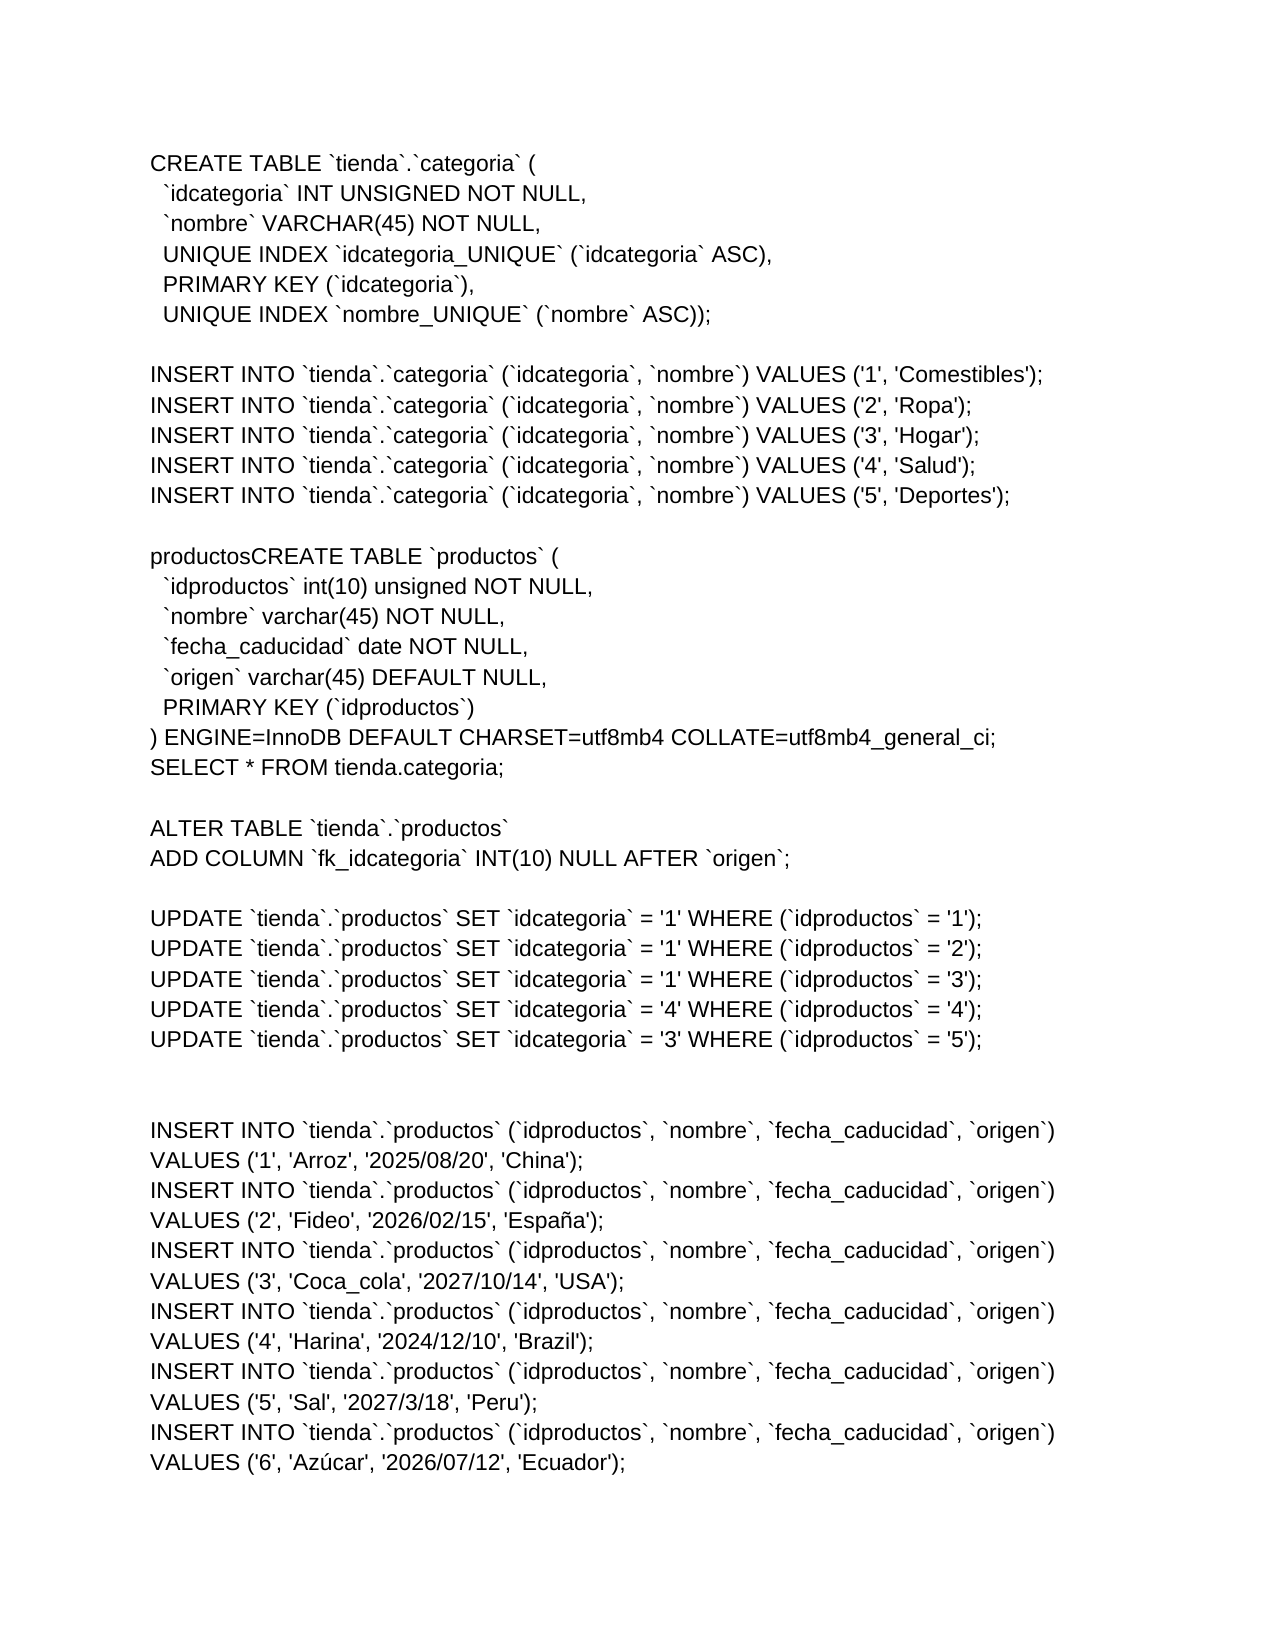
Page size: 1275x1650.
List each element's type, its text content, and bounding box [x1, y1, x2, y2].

text UPDATE `tienda`.`productos` SET `idcategoria` = '1' WHERE (`idproductos` = '1'); [150, 905, 1125, 932]
text SELECT * FROM tienda.categoria; [150, 754, 1125, 781]
text CREATE TABLE `tienda`.`categoria` ( [150, 150, 1125, 176]
text INSERT INTO `tienda`.`categoria` (`idcategoria`, `nombre`) VALUES ('2', 'Ropa'); [150, 392, 1125, 418]
text PRIMARY KEY (`idcategoria`), [150, 271, 1125, 297]
text UPDATE `tienda`.`productos` SET `idcategoria` = '4' WHERE (`idproductos` = '4'); [150, 996, 1125, 1022]
text UNIQUE INDEX `nombre_UNIQUE` (`nombre` ASC)); [150, 301, 1125, 327]
text INSERT INTO `tienda`.`productos` (`idproductos`, `nombre`, `fecha_caducidad`, `origen`) VALUES ('4', 'Harina', '2024/12/10', 'Brazil'); [150, 1298, 1125, 1354]
text `idcategoria` INT UNSIGNED NOT NULL, [150, 180, 1125, 207]
text INSERT INTO `tienda`.`productos` (`idproductos`, `nombre`, `fecha_caducidad`, `origen`) VALUES ('6', 'Azúcar', '2026/07/12', 'Ecuador'); [150, 1419, 1125, 1475]
text INSERT INTO `tienda`.`productos` (`idproductos`, `nombre`, `fecha_caducidad`, `origen`) VALUES ('3', 'Coca_cola', '2027/10/14', 'USA'); [150, 1237, 1125, 1294]
text `idproductos` int(10) unsigned NOT NULL, [150, 573, 1125, 599]
text INSERT INTO `tienda`.`categoria` (`idcategoria`, `nombre`) VALUES ('5', 'Deportes'); [150, 482, 1125, 509]
text INSERT INTO `tienda`.`categoria` (`idcategoria`, `nombre`) VALUES ('3', 'Hogar'); [150, 422, 1125, 448]
text INSERT INTO `tienda`.`productos` (`idproductos`, `nombre`, `fecha_caducidad`, `origen`) VALUES ('1', 'Arroz', '2025/08/20', 'China'); [150, 1117, 1125, 1173]
text `origen` varchar(45) DEFAULT NULL, [150, 663, 1125, 690]
text `nombre` VARCHAR(45) NOT NULL, [150, 210, 1125, 237]
text PRIMARY KEY (`idproductos`) [150, 694, 1125, 720]
text INSERT INTO `tienda`.`productos` (`idproductos`, `nombre`, `fecha_caducidad`, `origen`) VALUES ('2', 'Fideo', '2026/02/15', 'España'); [150, 1177, 1125, 1234]
text UNIQUE INDEX `idcategoria_UNIQUE` (`idcategoria` ASC), [150, 241, 1125, 267]
text productosCREATE TABLE `productos` ( [150, 543, 1125, 569]
text INSERT INTO `tienda`.`categoria` (`idcategoria`, `nombre`) VALUES ('4', 'Salud'); [150, 452, 1125, 478]
text UPDATE `tienda`.`productos` SET `idcategoria` = '3' WHERE (`idproductos` = '5'); [150, 1026, 1125, 1052]
text UPDATE `tienda`.`productos` SET `idcategoria` = '1' WHERE (`idproductos` = '3'); [150, 966, 1125, 992]
text ALTER TABLE `tienda`.`productos` [150, 814, 1125, 841]
text INSERT INTO `tienda`.`categoria` (`idcategoria`, `nombre`) VALUES ('1', 'Comestibles'); [150, 361, 1125, 388]
text UPDATE `tienda`.`productos` SET `idcategoria` = '1' WHERE (`idproductos` = '2'); [150, 935, 1125, 962]
text ADD COLUMN `fk_idcategoria` INT(10) NULL AFTER `origen`; [150, 845, 1125, 871]
text ) ENGINE=InnoDB DEFAULT CHARSET=utf8mb4 COLLATE=utf8mb4_general_ci; [150, 724, 1125, 750]
text INSERT INTO `tienda`.`productos` (`idproductos`, `nombre`, `fecha_caducidad`, `origen`) VALUES ('5', 'Sal', '2027/3/18', 'Peru'); [150, 1358, 1125, 1415]
text `nombre` varchar(45) NOT NULL, [150, 603, 1125, 629]
text `fecha_caducidad` date NOT NULL, [150, 633, 1125, 660]
